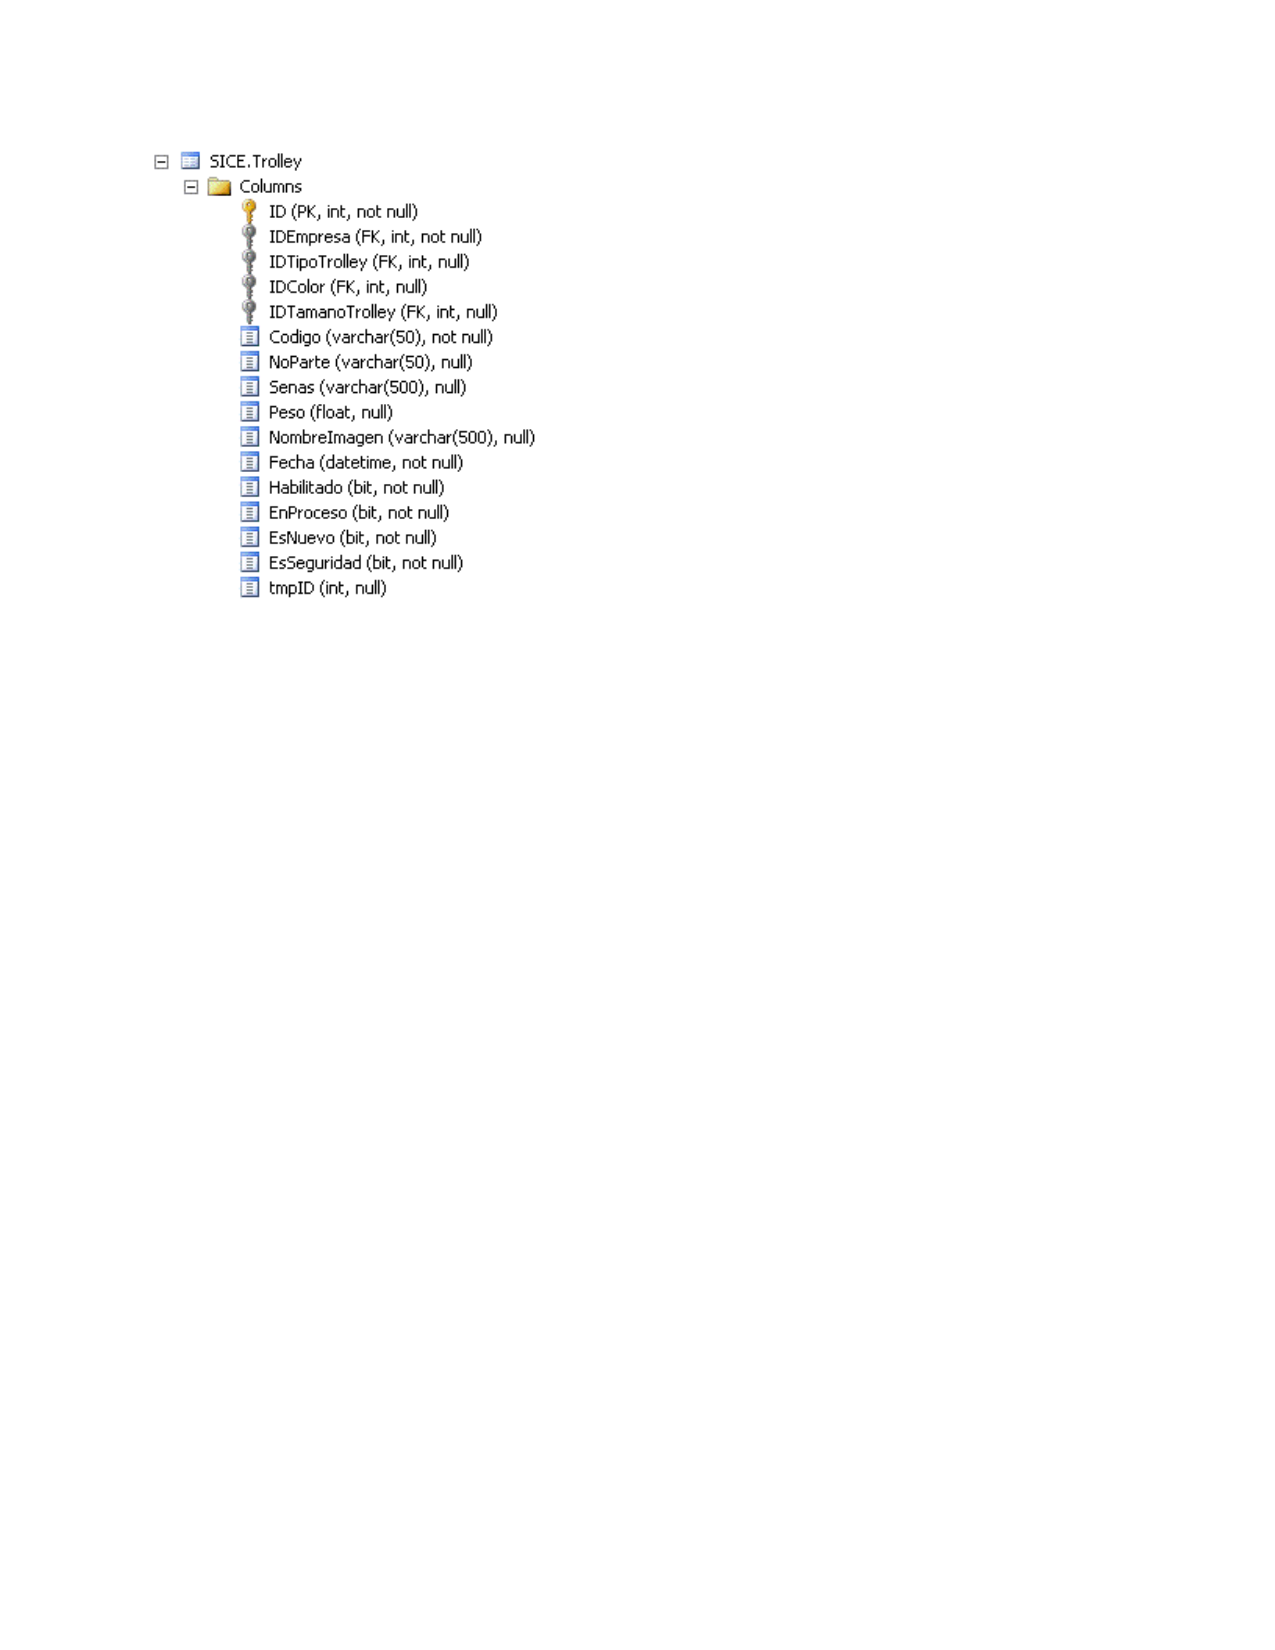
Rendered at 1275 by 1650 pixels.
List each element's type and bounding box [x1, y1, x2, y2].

picture [150, 150, 558, 599]
